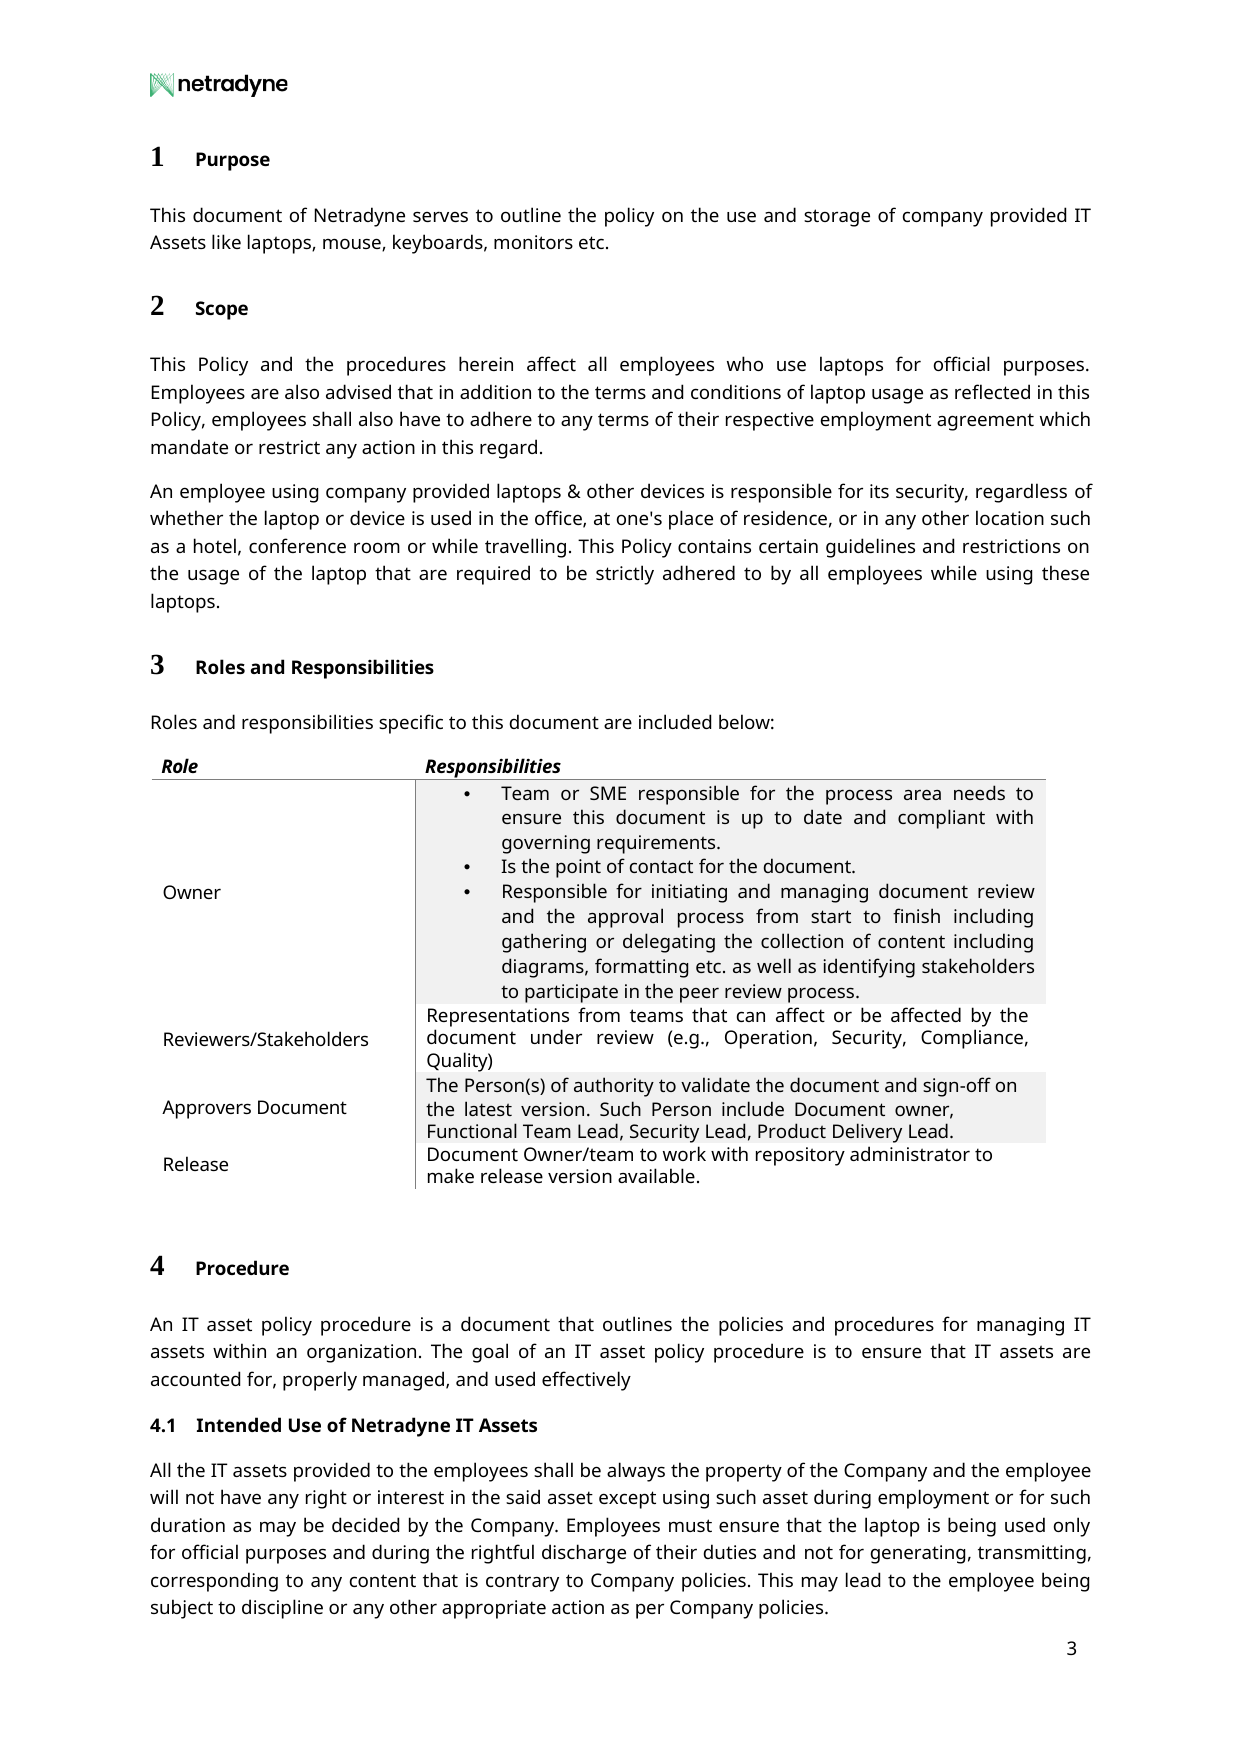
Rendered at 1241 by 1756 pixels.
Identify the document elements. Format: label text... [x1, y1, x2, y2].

table_cell Document Owner/team to work with repository administrator to make release version available. [416, 1143, 1046, 1188]
table_header Owner [152, 780, 415, 1004]
subtitle Scope [150, 288, 1196, 322]
text Roles and responsibilities specific to this document are included below: [150, 709, 1196, 735]
text This document of Netradyne serves to outline the policy on the use and storage of company provided IT Assets like laptops, mouse, keyboards, monitors etc. [150, 202, 1092, 255]
subtitle Purpose [150, 139, 1196, 172]
text Role Responsibilities [161, 753, 1196, 779]
text An IT asset policy procedure is a document that outlines the policies and procedures for managing IT assets within an organization. The goal of an IT asset policy procedure is to ensure that IT assets are accounted for, properly managed, and used effectively [150, 1311, 1092, 1392]
text All the IT assets provided to the employees shall be always the property of the Company and the employee will not have any right or interest in the said asset except using such asset during employment or for such duration as may be decided by the Company. Employees must ensure that the laptop is being used only for official purposes and during the rightful discharge of their duties and not for generating, transmitting, corresponding to any content that is contrary to Company policies. This may lead to the employee being subject to discipline or any other appropriate action as per Company policies. [150, 1457, 1092, 1620]
table_cell Representations from teams that can affect or be affected by the document under review (e.g., Operation, Security, Compliance, Quality) [416, 1004, 1046, 1072]
text An employee using company provided laptops & other devices is responsible for its security, regardless of whether the laptop or device is used in the office, at one's place of residence, or in any other location such as a hotel, conference room or while travelling. This Policy contains certain guidelines and restrictions on the usage of the laptop that are required to be strictly adhered to by all employees while using these laptops. [150, 478, 1092, 614]
subtitle Roles and Responsibilities [150, 647, 1196, 681]
table_cell The Person(s) of authority to validate the document and sign-off on the latest version. Such Person include Document owner, Functional Team Lead, Security Lead, Product Delivery Lead. [416, 1072, 1046, 1143]
picture [150, 73, 288, 97]
subtitle Intended Use of Netradyne IT Assets [150, 1412, 1196, 1438]
table_header Team or SME responsible for the process area needs to ensure this document is up to date and compliant with governing requirements. Is the point of contact for the document. Responsible for initiating and managing document review and the approval process from start to finish including gathering or delegating the collection of content including diagrams, formatting etc. as well as identifying stakeholders to participate in the peer review process. [416, 780, 1046, 1004]
table_cell Reviewers/Stakeholders Approvers Document Release [152, 1004, 415, 1188]
subtitle Procedure [150, 1248, 1196, 1282]
text This Policy and the procedures herein affect all employees who use laptops for official purposes. Employees are also advised that in addition to the terms and conditions of laptop usage as reflected in this Policy, employees shall also have to adhere to any terms of their respective employment agreement which mandate or restrict any action in this regard. [150, 352, 1092, 460]
